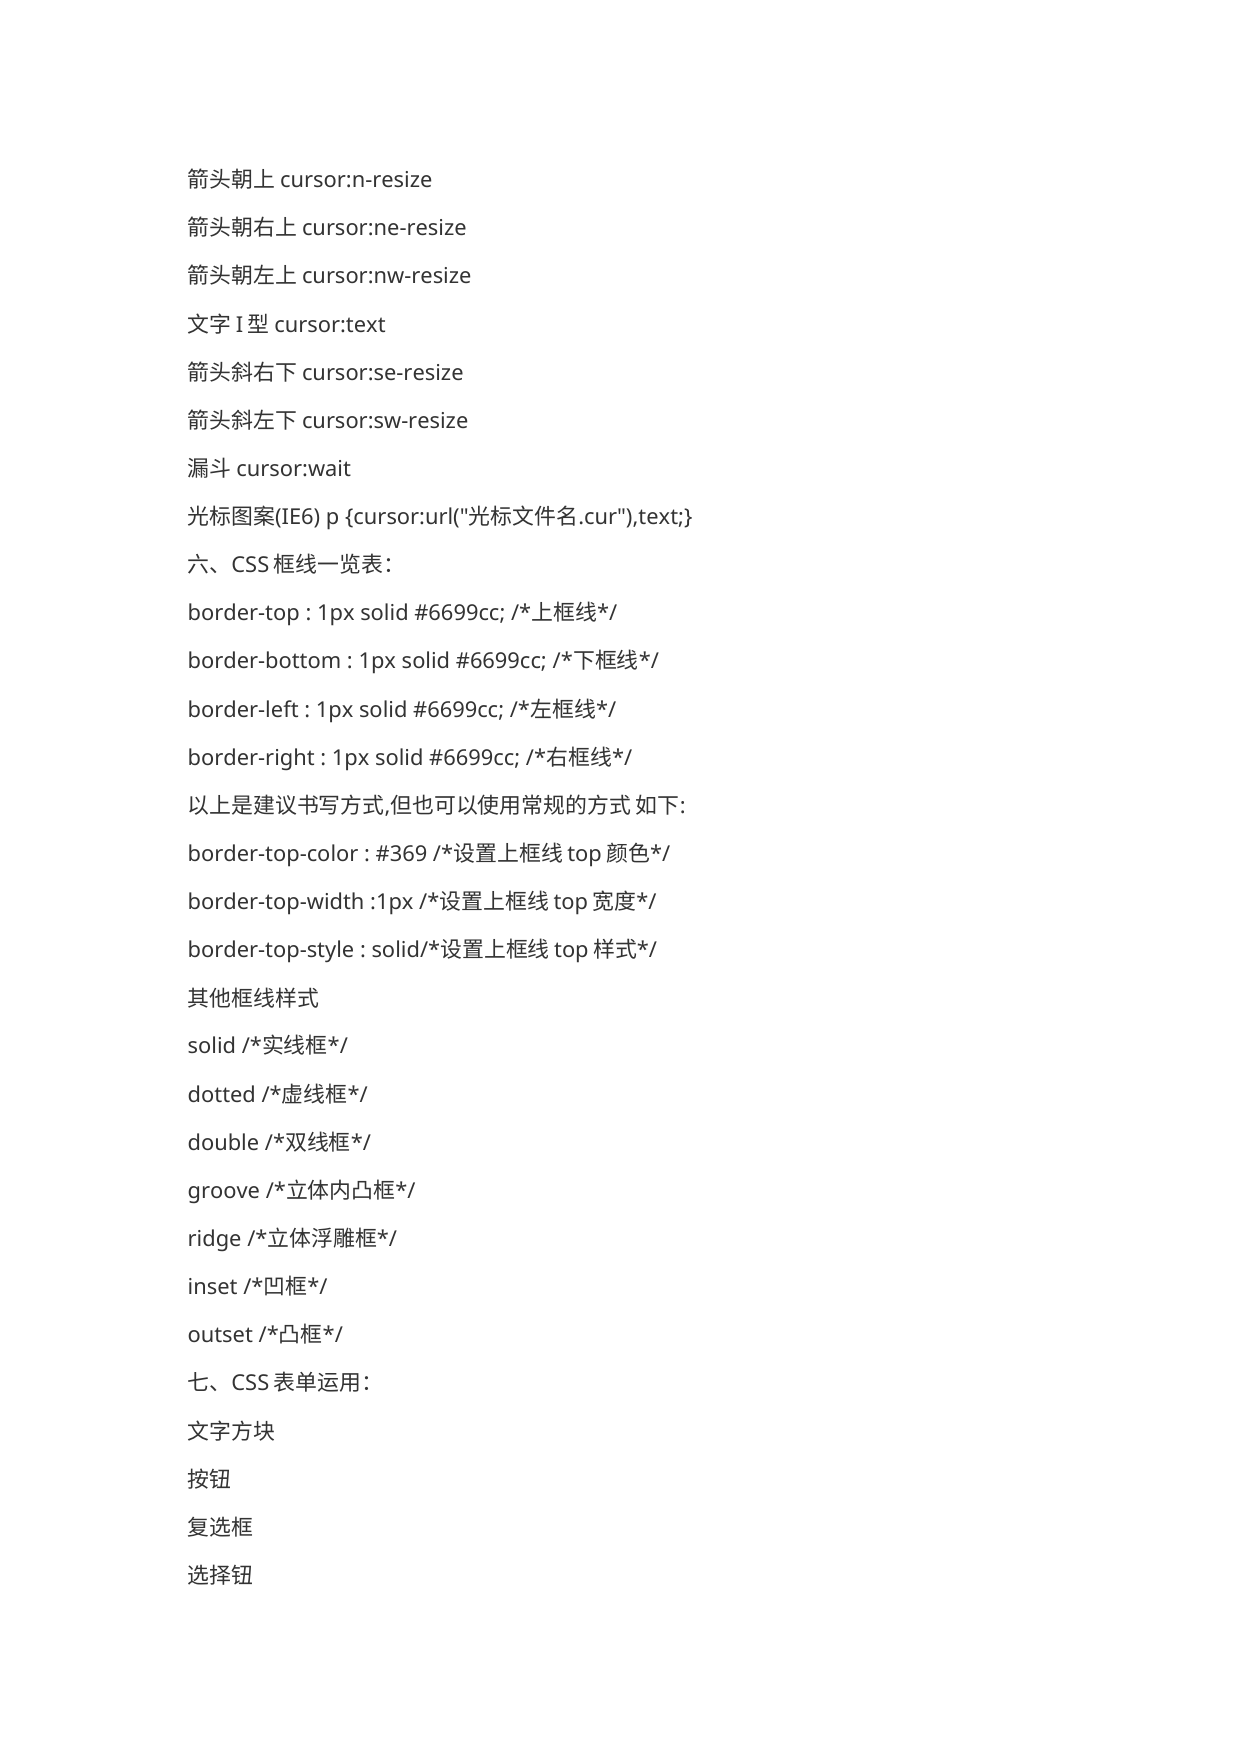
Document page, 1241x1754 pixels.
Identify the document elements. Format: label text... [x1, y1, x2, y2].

text border-top-color : #369 /*设置上框线top颜色*/ [187, 836, 1053, 868]
text 箭头朝左上 cursor:nw-resize [187, 258, 1053, 291]
text border-right : 1px solid #6699cc; /*右框线*/ [187, 739, 1053, 772]
text double /*双线框*/ [187, 1124, 1053, 1157]
text 复选框 [187, 1509, 1053, 1542]
text 以上是建议书写方式,但也可以使用常规的方式 如下: [187, 788, 1053, 820]
text 箭头斜左下 cursor:sw-resize [187, 403, 1053, 435]
text outset /*凸框*/ [187, 1317, 1053, 1349]
text border-bottom : 1px solid #6699cc; /*下框线*/ [187, 643, 1053, 676]
text 其他框线样式 [187, 980, 1053, 1013]
text solid /*实线框*/ [187, 1028, 1053, 1061]
text border-left : 1px solid #6699cc; /*左框线*/ [187, 691, 1053, 724]
text 箭头朝上 cursor:n-resize [187, 162, 1053, 194]
text 箭头斜右下 cursor:se-resize [187, 354, 1053, 387]
text 文字方块 [187, 1413, 1053, 1446]
text inset /*凹框*/ [187, 1269, 1053, 1301]
text 光标图案(IE6) p {cursor:url("光标文件名.cur"),text;} [187, 499, 1053, 531]
text border-top : 1px solid #6699cc; /*上框线*/ [187, 595, 1053, 628]
text border-top-width :1px /*设置上框线top宽度*/ [187, 884, 1053, 916]
text border-top-style : solid/*设置上框线top样式*/ [187, 932, 1053, 964]
text 按钮 [187, 1461, 1053, 1494]
text ridge /*立体浮雕框*/ [187, 1221, 1053, 1253]
text dotted /*虚线框*/ [187, 1076, 1053, 1109]
text 文字I型 cursor:text [187, 306, 1053, 339]
text 箭头朝右上 cursor:ne-resize [187, 210, 1053, 243]
text 漏斗 cursor:wait [187, 451, 1053, 483]
text groove /*立体内凸框*/ [187, 1173, 1053, 1205]
text 七、CSS表单运用： [187, 1365, 1053, 1398]
text 选择钮 [187, 1558, 1053, 1590]
text 六、CSS框线一览表： [187, 547, 1053, 579]
